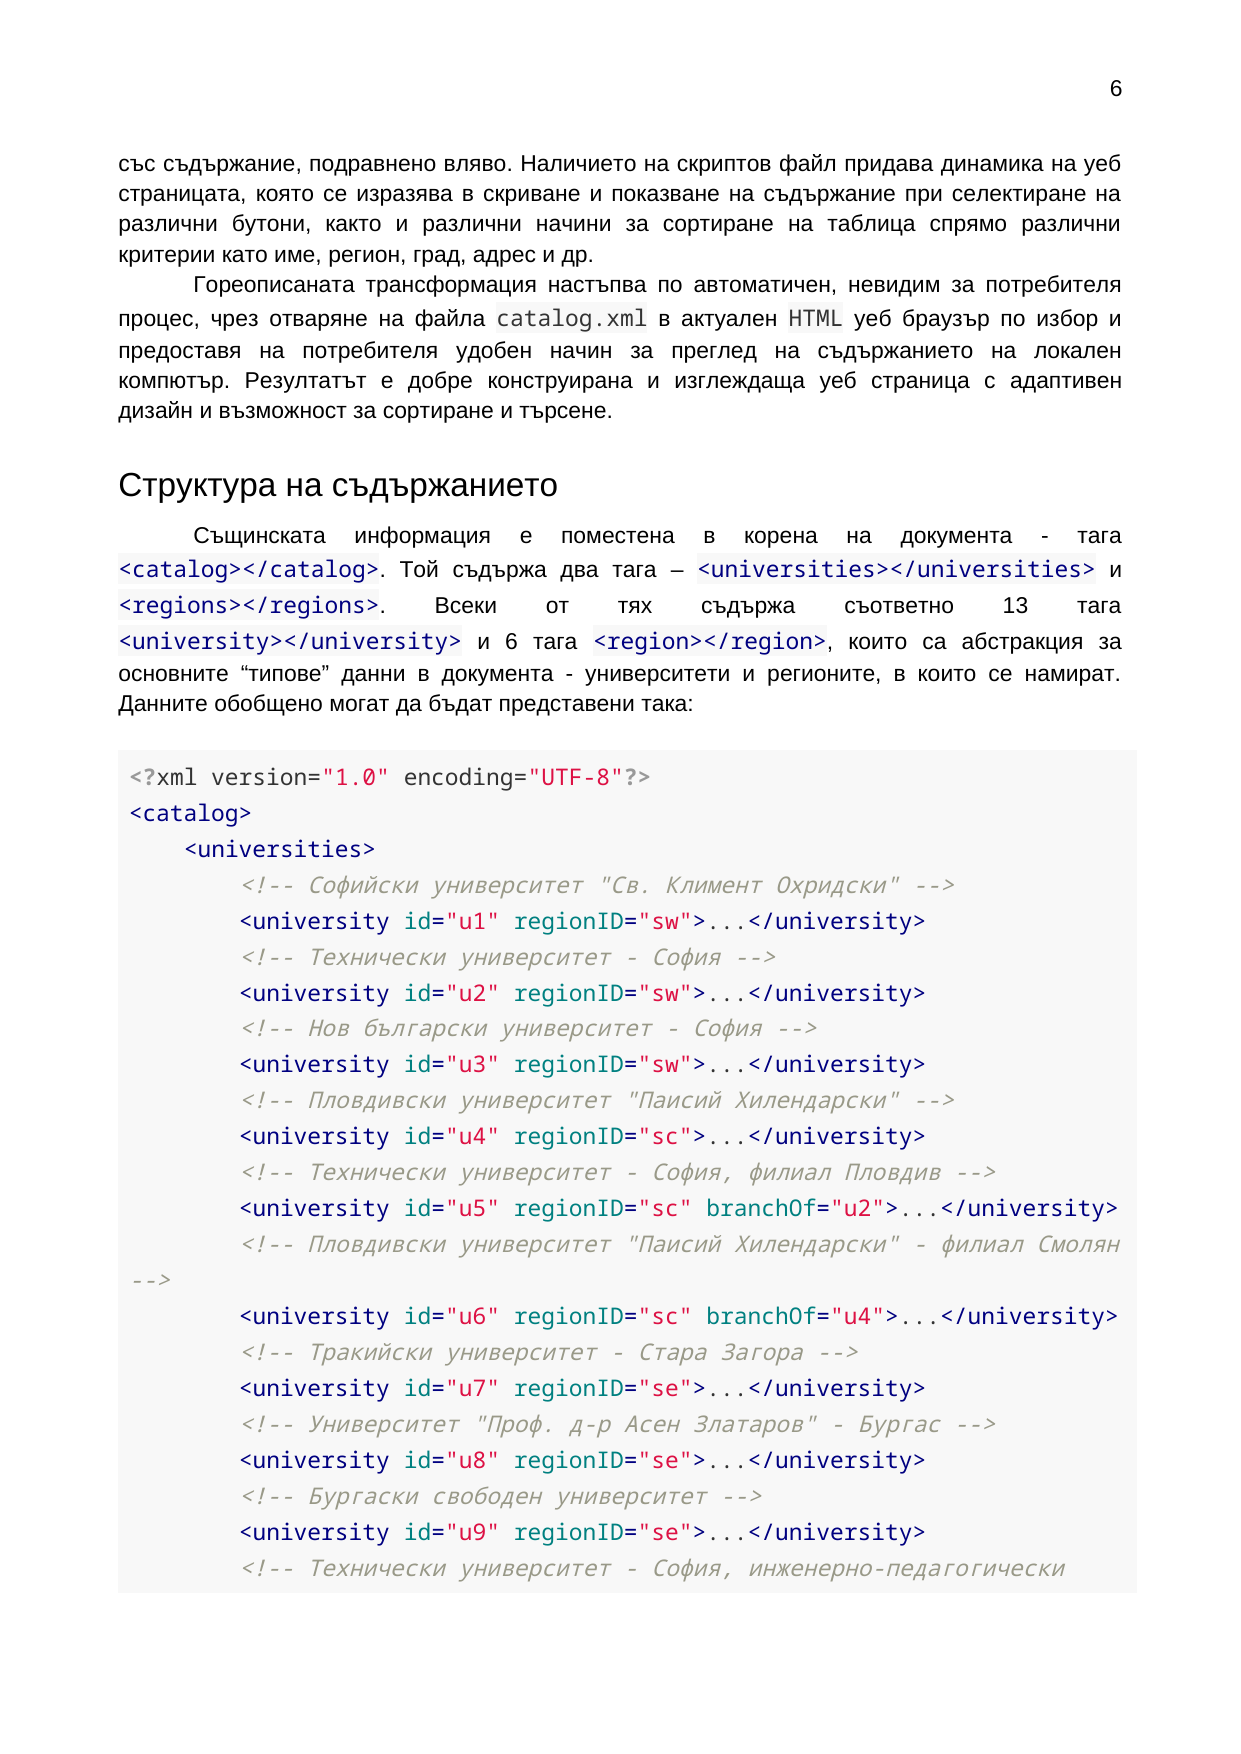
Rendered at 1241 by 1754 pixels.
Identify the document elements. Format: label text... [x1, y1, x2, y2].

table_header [118, 750, 1137, 1593]
text Същинската информация е поместена в корена на документа - тага <catalog></catalog>. Той съдържа два тага – <universities></universities> и <regions></regions>. Всеки от тях съдържа съответно 13 тага <university></university> и 6 тага <region></region>, които са абстракция за основните “типове” данни в документа - университети и регионите, в които се намират. Данните обобщено могат да бъдат представени така: [118, 522, 1122, 716]
subtitle Структура на съдържанието [118, 465, 1122, 503]
text Гореописаната трансформация настъпва по автоматичен, невидим за потребителя процес, чрез отваряне на файла catalog.xml в актуален HTML уеб браузър по избор и предоставя на потребителя удобен начин за преглед на съдържанието на локален компютър. Резултатът е добре конструирана и изглеждаща уеб страница с адаптивен дизайн и възможност за сортиране и търсене. [118, 271, 1122, 424]
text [118, 150, 1122, 267]
